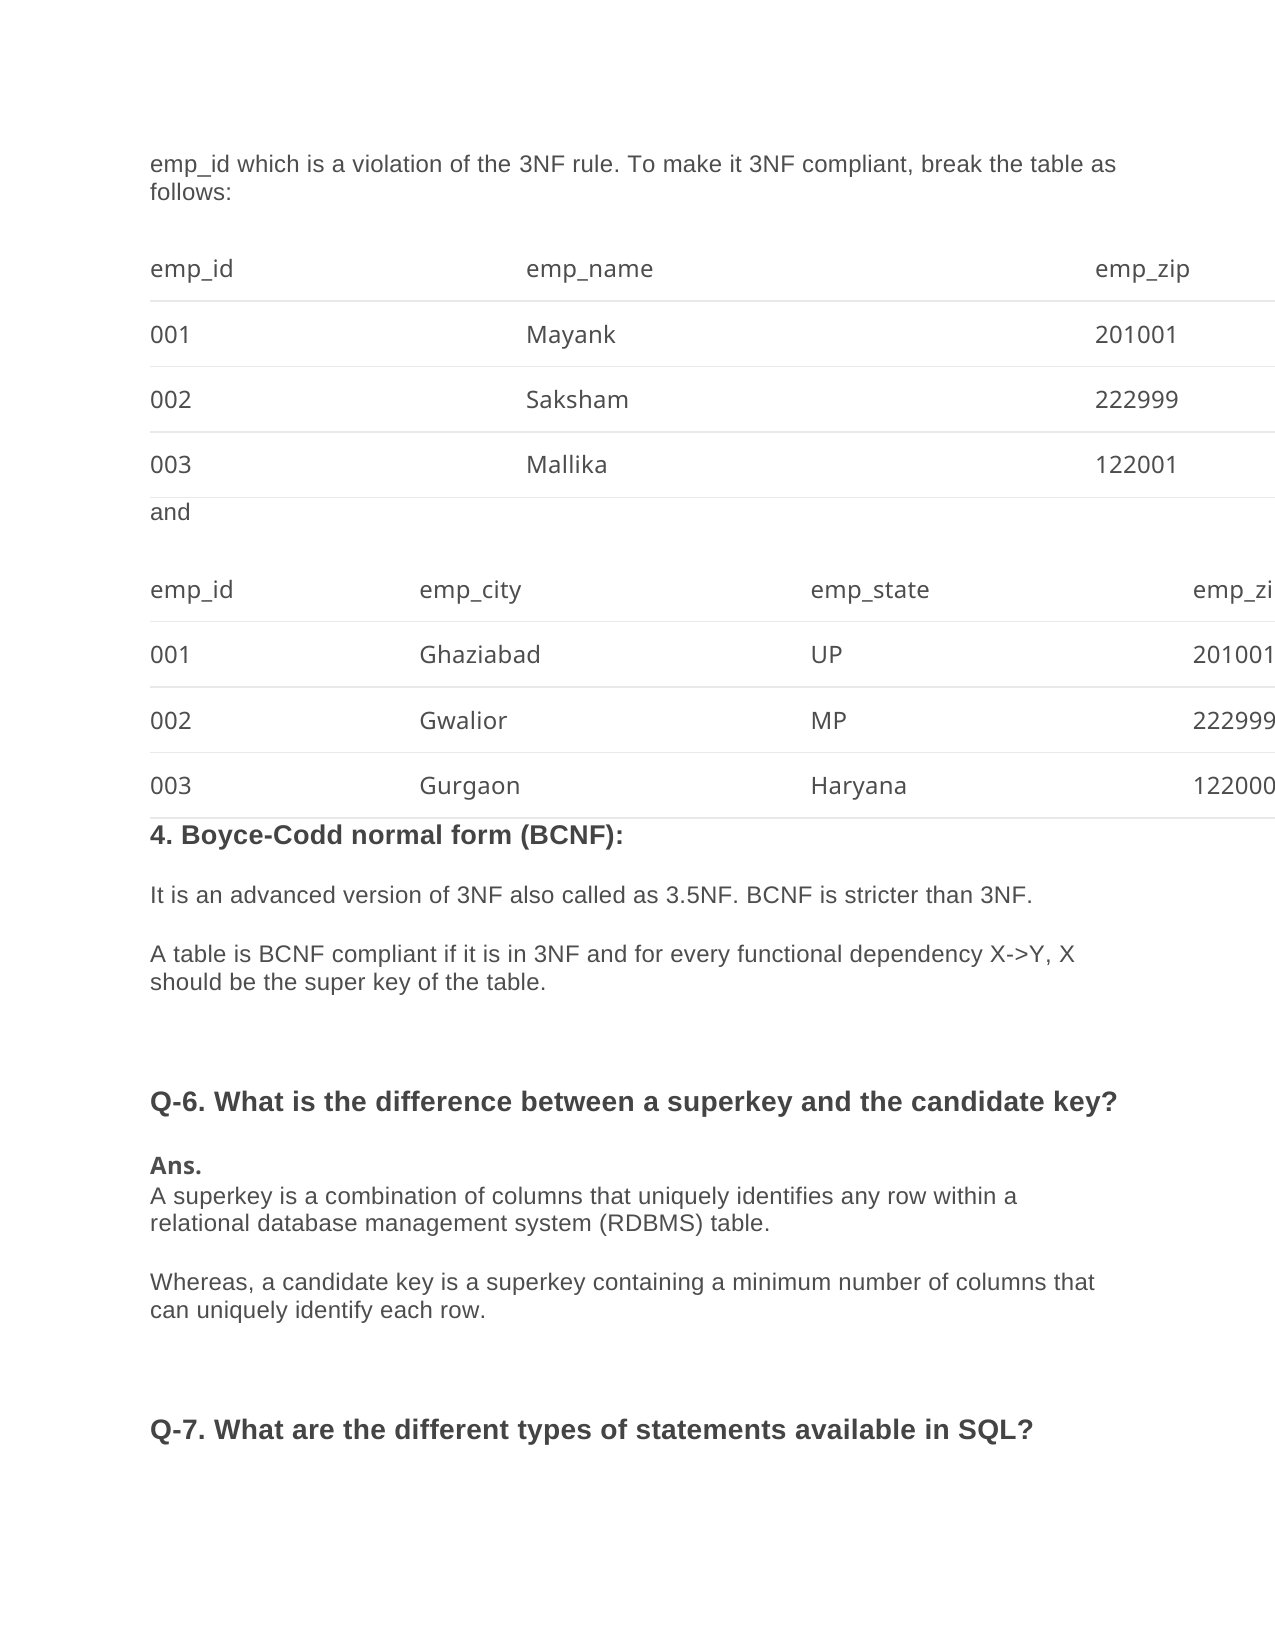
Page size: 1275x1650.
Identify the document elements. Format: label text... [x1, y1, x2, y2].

text Ans. [150, 1149, 1125, 1182]
table_header emp_id [150, 236, 510, 300]
table_cell 201001 [1079, 302, 1275, 366]
table_cell 002 [150, 688, 403, 752]
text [150, 150, 1125, 205]
table_cell Haryana [795, 753, 1177, 817]
table_cell Saksham [510, 367, 1079, 431]
table_cell 1220001 [1177, 753, 1275, 817]
table_cell 122001 [1079, 433, 1275, 497]
table_header emp_city [404, 557, 795, 621]
text It is an advanced version of 3NF also called as 3.5NF. BCNF is stricter than 3NF. [150, 881, 1125, 909]
text A table is BCNF compliant if it is in 3NF and for every functional dependency X->Y, X should be the super key of the table. [150, 940, 1125, 995]
text Whereas, a candidate key is a superkey containing a minimum number of columns that can uniquely identify each row. [150, 1268, 1125, 1323]
text A superkey is a combination of columns that uniquely identifies any row within a relational database management system (RDBMS) table. [150, 1182, 1125, 1237]
table_cell 001 [150, 622, 403, 686]
table_header emp_id [150, 557, 403, 621]
table_cell MP [795, 688, 1177, 752]
table_cell Ghaziabad [404, 622, 795, 686]
table_cell Mayank [510, 302, 1079, 366]
text Q-6. What is the difference between a superkey and the candidate key? [150, 1085, 1125, 1118]
text 4. Boyce-Codd normal form (BCNF): [150, 819, 1125, 850]
table_cell 201001 [1177, 622, 1275, 686]
table_cell Mallika [510, 433, 1079, 497]
table_cell 222999 [1079, 367, 1275, 431]
table_cell 001 [150, 302, 510, 366]
table_header emp_name [510, 236, 1079, 300]
table_cell 222999 [1177, 688, 1275, 752]
table_header emp_state [795, 557, 1177, 621]
table_cell 003 [150, 433, 510, 497]
table_header emp_zip [1079, 236, 1275, 300]
table_cell Gurgaon [404, 753, 795, 817]
table_cell 002 [150, 367, 510, 431]
text and [150, 498, 1125, 526]
table_cell UP [795, 622, 1177, 686]
table_cell 003 [150, 753, 403, 817]
table_cell Gwalior [404, 688, 795, 752]
text Q-7. What are the different types of statements available in SQL? [150, 1413, 1125, 1446]
table_header emp_zip [1177, 557, 1275, 621]
